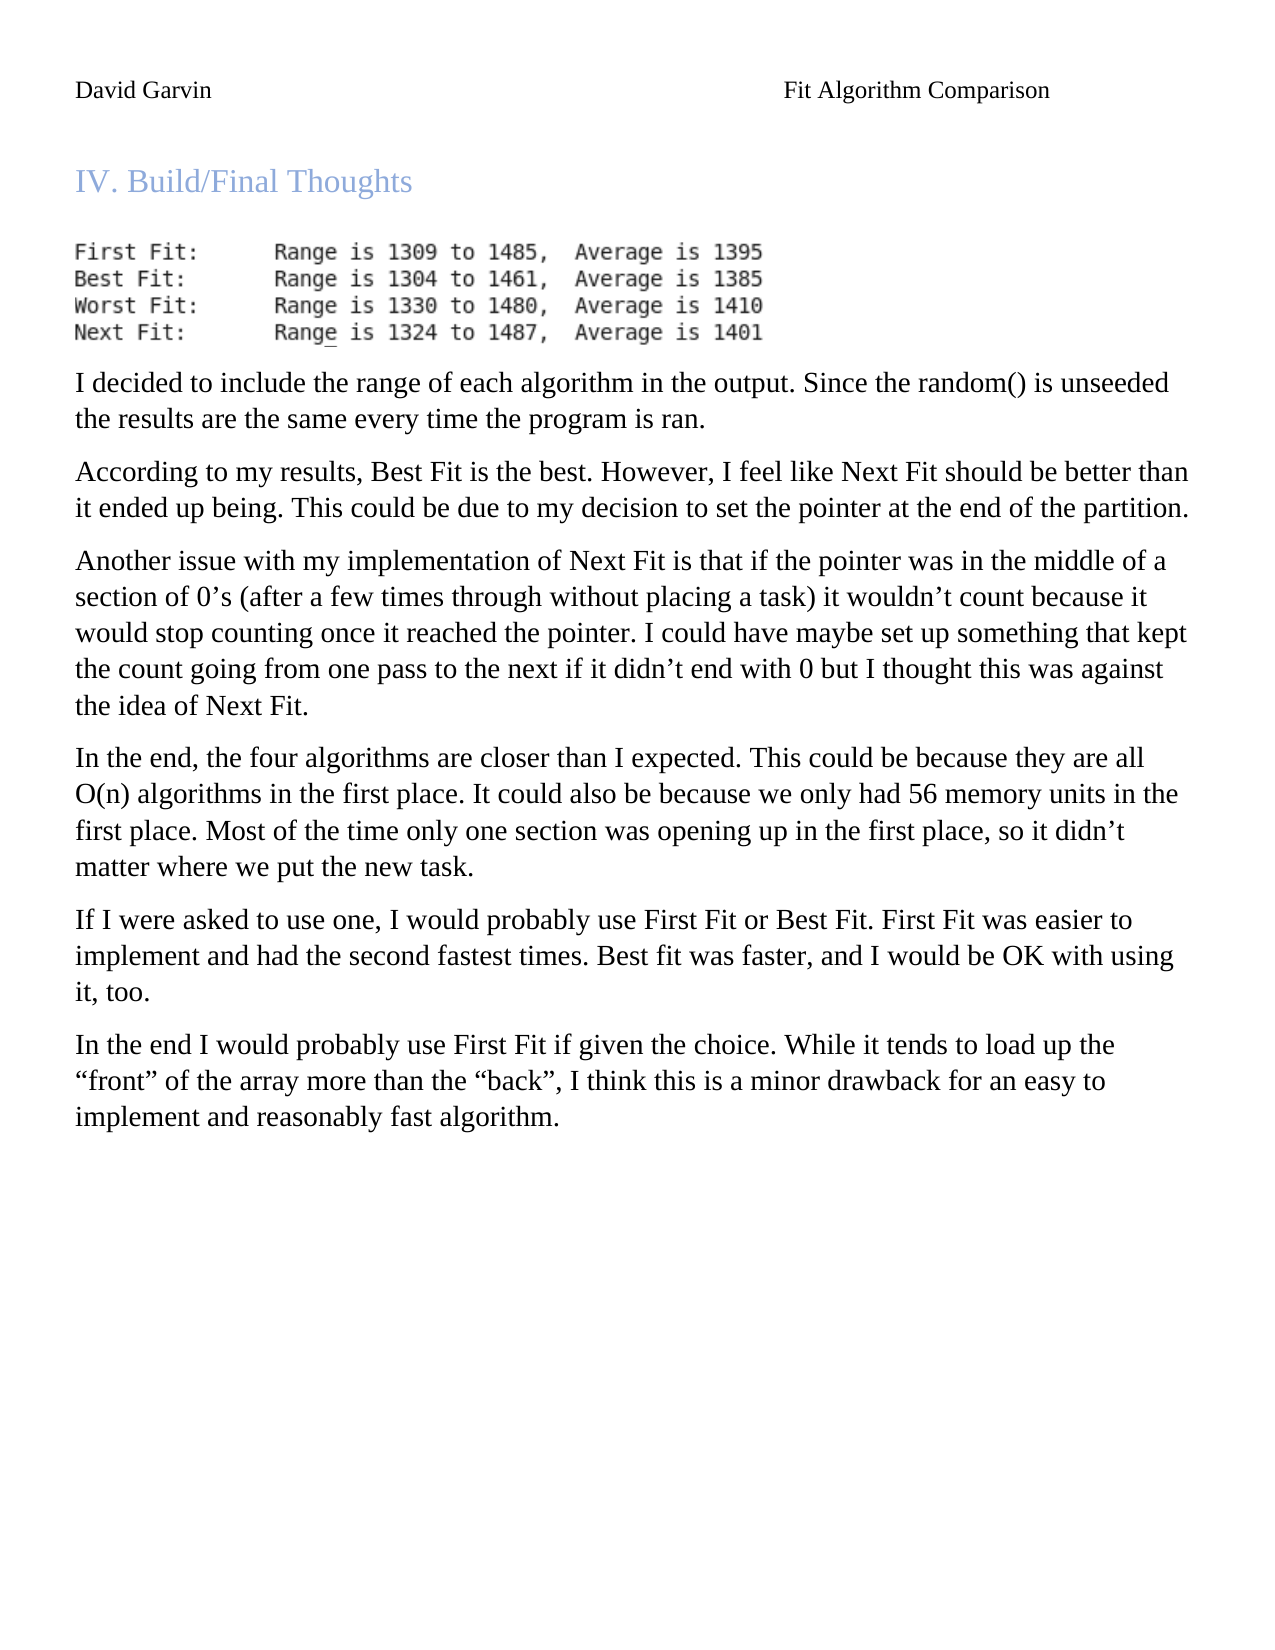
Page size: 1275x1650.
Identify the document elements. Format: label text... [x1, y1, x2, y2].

text According to my results, Best Fit is the best. However, I feel like Next Fit should be better than it ended up being. This could be due to my decision to set the pointer at the end of the partition. [75, 454, 1200, 524]
text I decided to include the range of each algorithm in the output. Since the random() is unseeded the results are the same every time the program is ran. [75, 365, 1200, 435]
text IV. Build/Final Thoughts [75, 162, 1200, 200]
text In the end I would probably use First Fit if given the choice. While it tends to load up the “front” of the array more than the “back”, I think this is a minor drawback for an easy to implement and reasonably fast algorithm. [75, 1027, 1200, 1133]
picture [75, 219, 774, 347]
text In the end, the four algorithms are closer than I expected. This could be because they are all O(n) algorithms in the first place. It could also be because we only had 56 memory units in the first place. Most of the time only one section was opening up in the first place, so it didn’t matter where we put the new task. [75, 741, 1200, 882]
text Another issue with my implementation of Next Fit is that if the pointer was in the middle of a section of 0’s (after a few times through without placing a task) it wouldn’t count because it would stop counting once it reached the pointer. I could have maybe set up something that kept the count going from one pass to the next if it didn’t end with 0 but I thought this was against the idea of Next Fit. [75, 543, 1200, 721]
text If I were asked to use one, I would probably use First Fit or Best Fit. First Fit was easier to implement and had the second fastest times. Best fit was faster, and I would be OK with using it, too. [75, 902, 1200, 1008]
